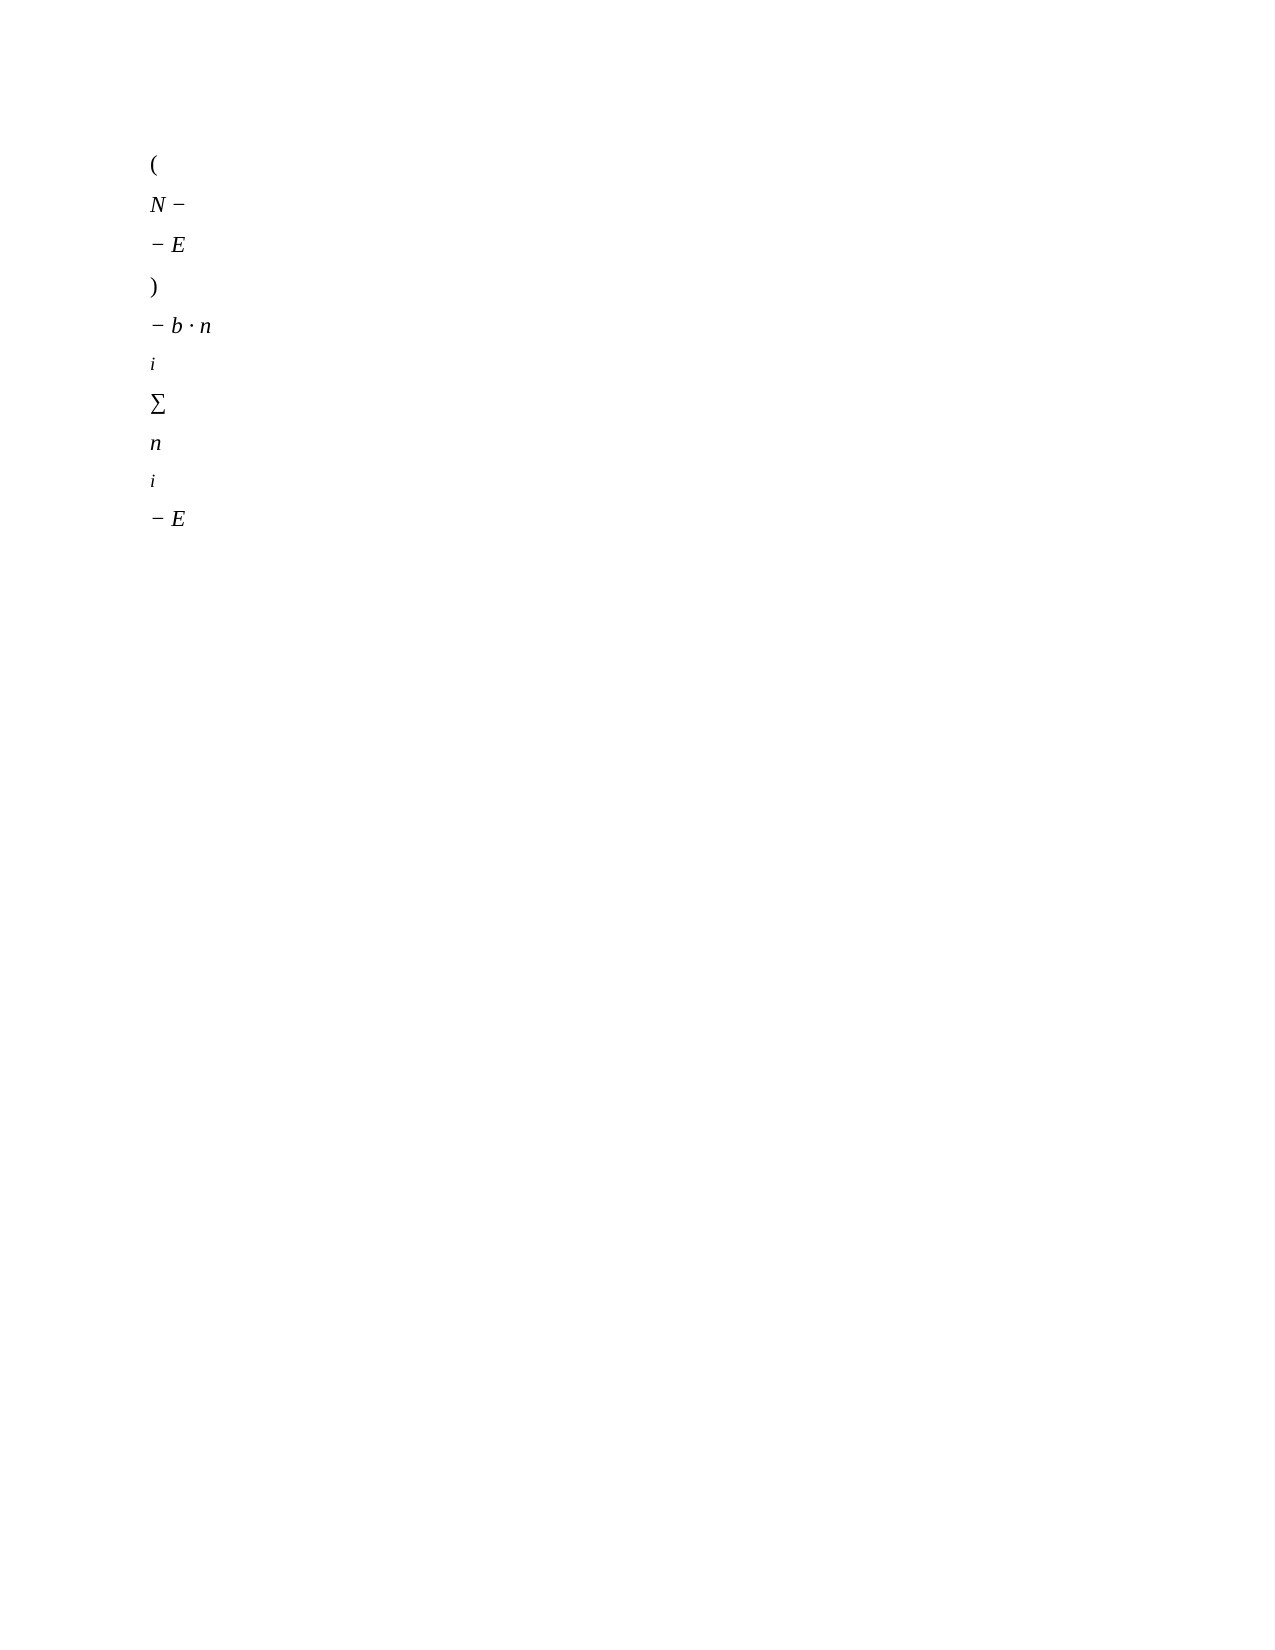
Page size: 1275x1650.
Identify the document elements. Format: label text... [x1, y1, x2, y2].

text − E [150, 231, 1125, 258]
text ∑ [150, 388, 1125, 415]
text ( [150, 150, 1125, 176]
text − E [150, 505, 1125, 531]
text i [150, 469, 1125, 491]
text N − [150, 191, 1125, 217]
text i [150, 353, 1125, 375]
text ) [150, 272, 1125, 298]
text n [150, 429, 1125, 455]
text − b · n [150, 312, 1125, 339]
